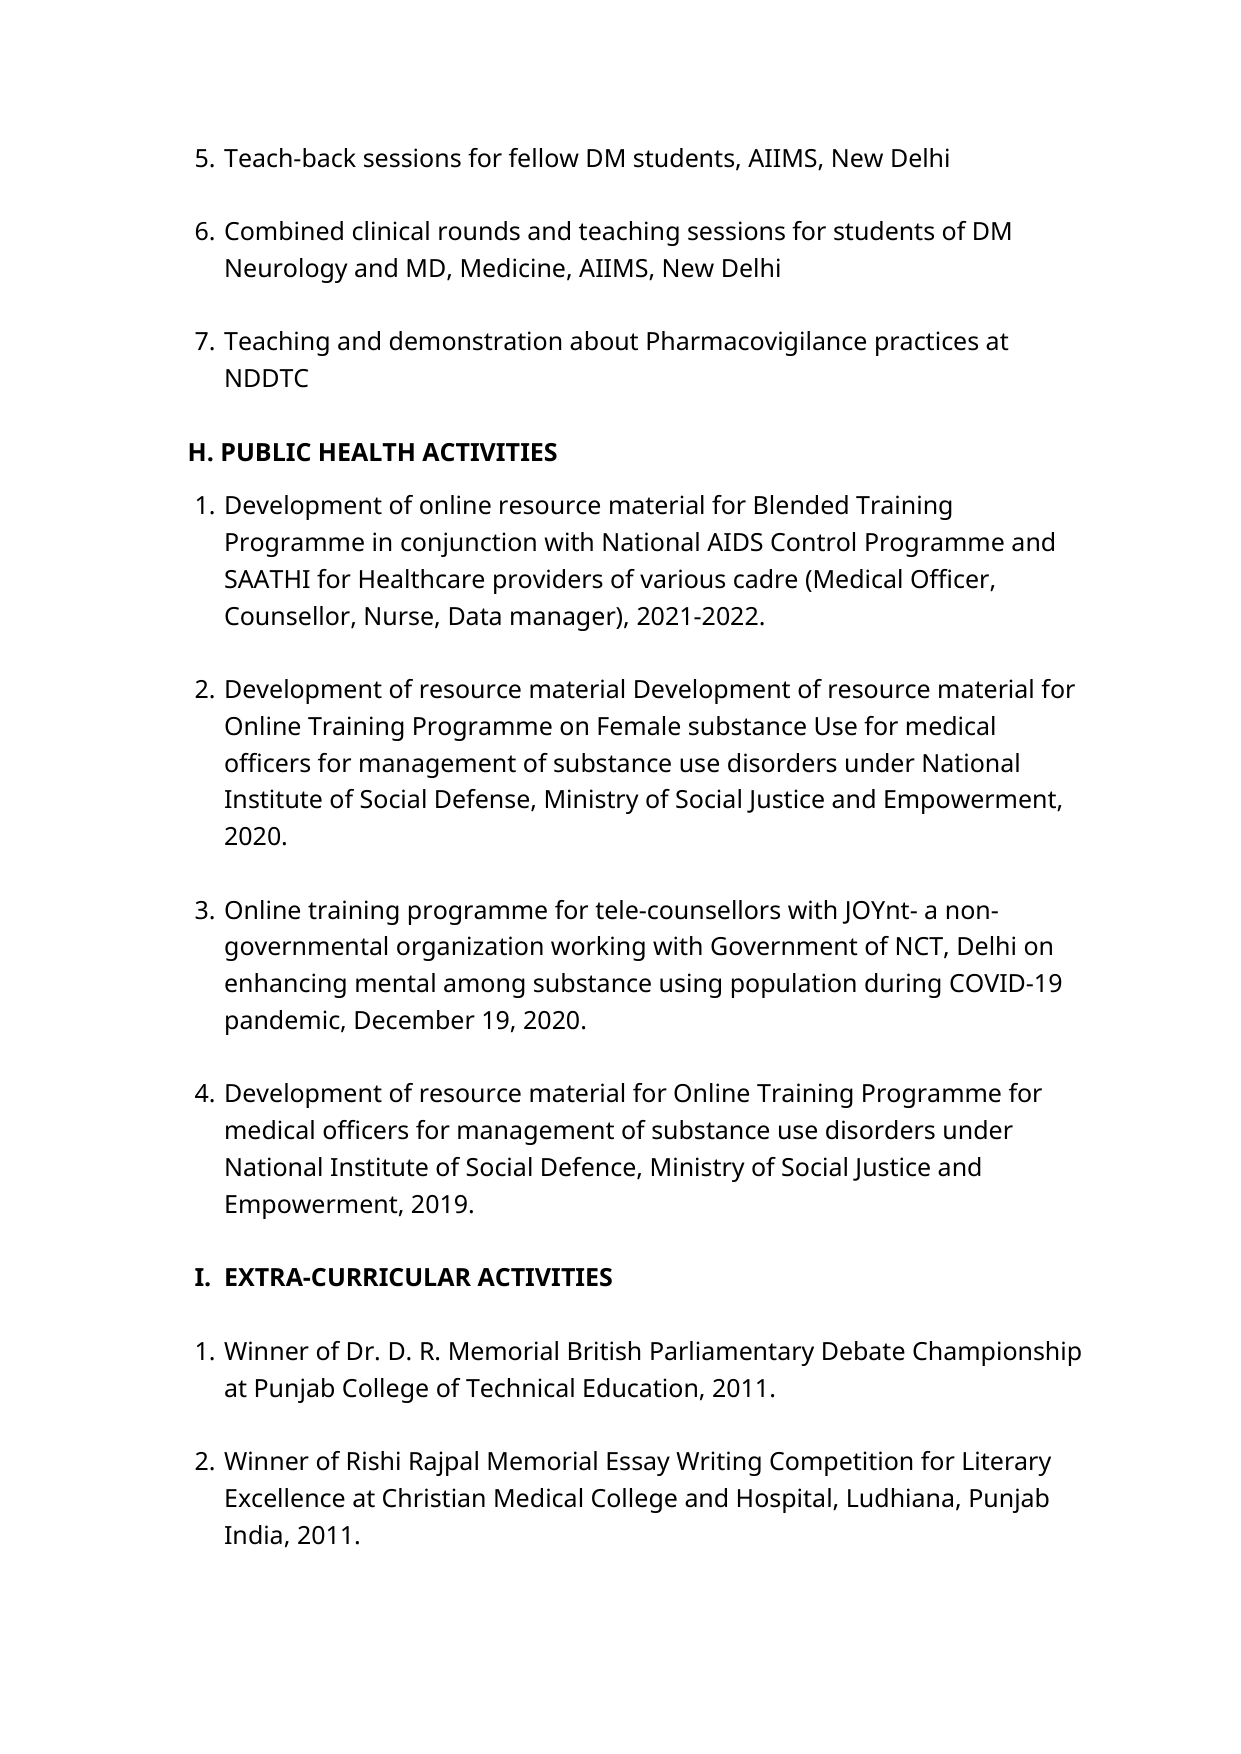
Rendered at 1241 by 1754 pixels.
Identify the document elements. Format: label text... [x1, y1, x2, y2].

list Winner of Dr. D. R. Memorial British Parliamentary Debate Championship at Punjab College of Technical Education, 2011. [194, 1333, 1090, 1404]
list Teaching and demonstration about Pharmacovigilance practices at NDDTC [194, 324, 1090, 395]
list Teach-back sessions for fellow DM students, AIIMS, New Delhi [194, 140, 1090, 174]
list Development of online resource material for Blended Training Programme in conjunction with National AIDS Control Programme and SAATHI for Healthcare providers of various cadre (Medical Officer, Counsellor, Nurse, Data manager), 2021-2022. [194, 488, 1090, 632]
list Development of resource material Development of resource material for Online Training Programme on Female substance Use for medical officers for management of substance use disorders under National Institute of Social Defense, Ministry of Social Justice and Empowerment, 2020. [194, 672, 1090, 853]
text H. PUBLIC HEALTH ACTIVITIES [150, 434, 1090, 468]
list Combined clinical rounds and teaching sessions for students of DM Neurology and MD, Medicine, AIIMS, New Delhi [194, 214, 1090, 284]
list Online training programme for tele-counsellors with JOYnt- a non-governmental organization working with Government of NCT, Delhi on enhancing mental among substance using population during COVID-19 pandemic, December 19, 2020. [194, 892, 1090, 1037]
list Development of resource material for Online Training Programme for medical officers for management of substance use disorders under National Institute of Social Defence, Ministry of Social Justice and Empowerment, 2019. [194, 1076, 1090, 1221]
list EXTRA-CURRICULAR ACTIVITIES [194, 1260, 1090, 1294]
list Winner of Rishi Rajpal Memorial Essay Writing Competition for Literary Excellence at Christian Medical College and Hospital, Ludhiana, Punjab India, 2011. [194, 1444, 1090, 1551]
